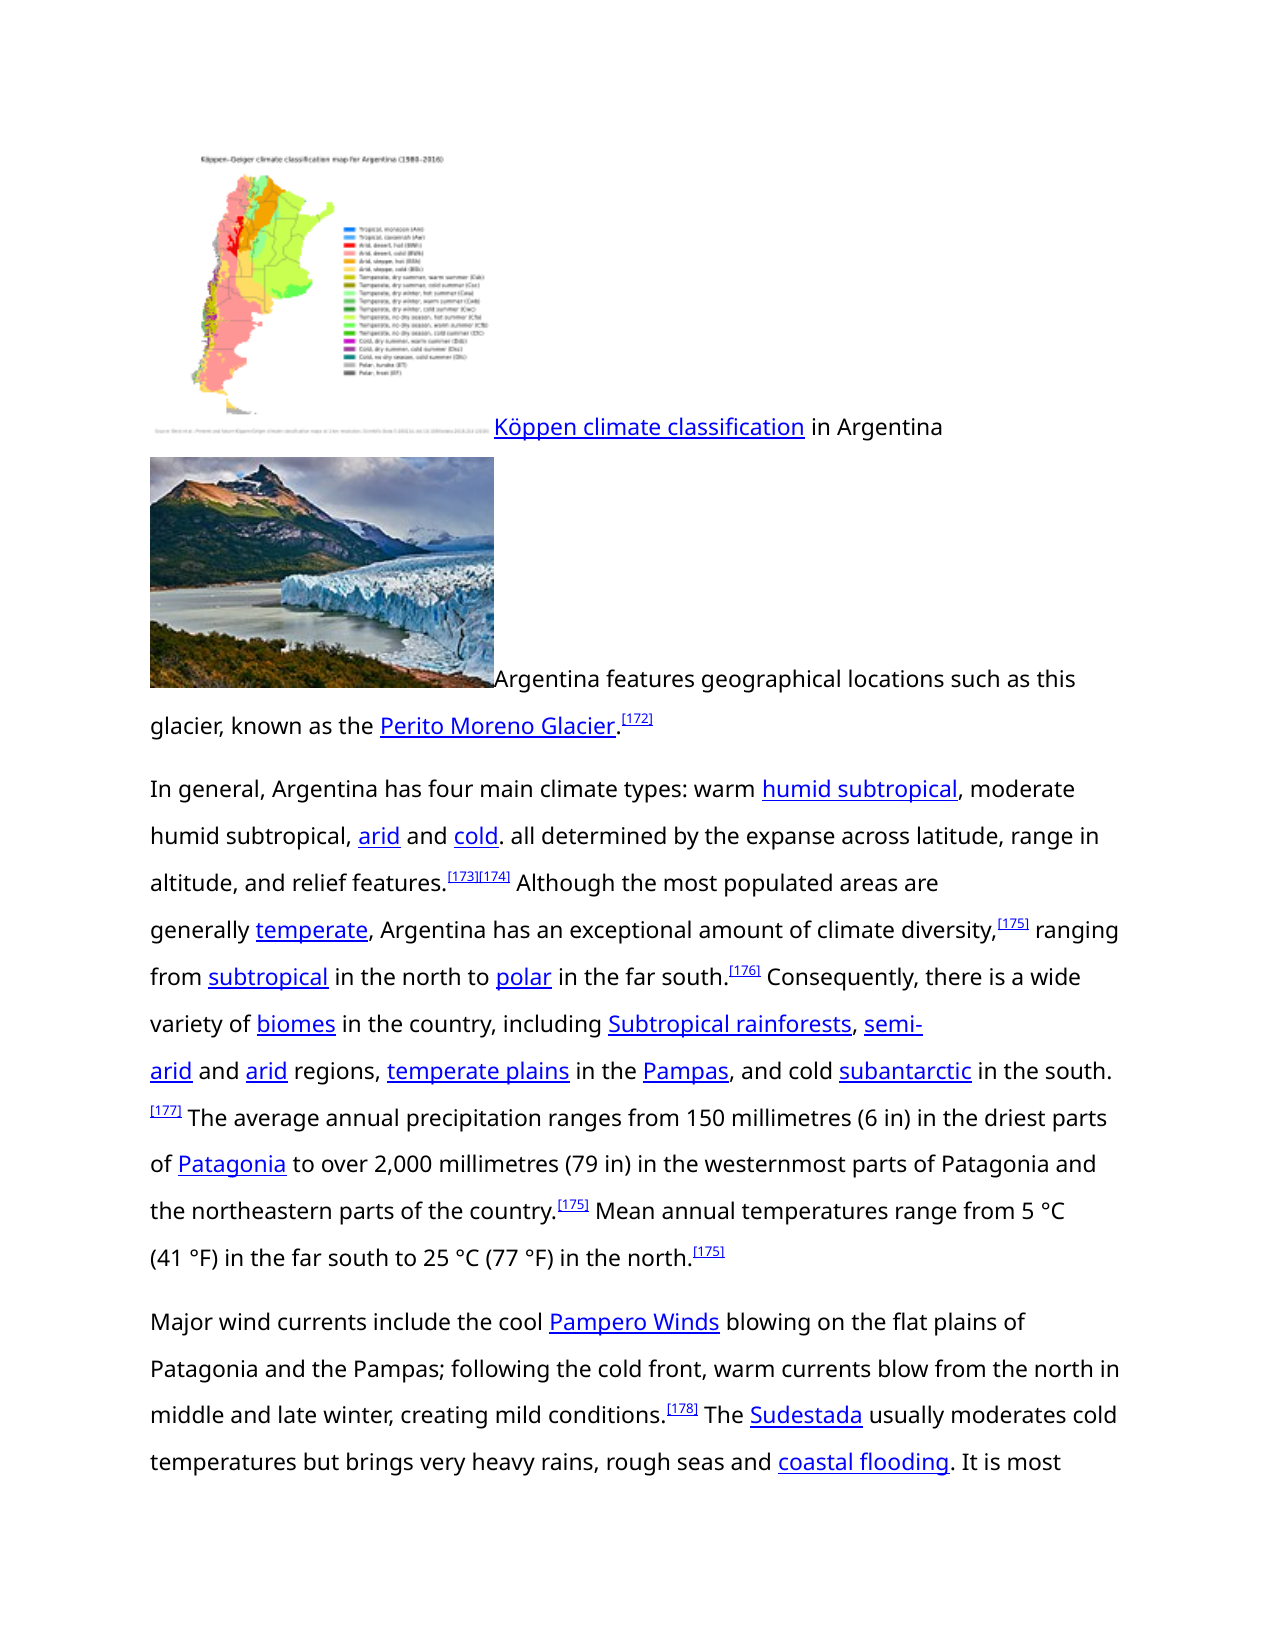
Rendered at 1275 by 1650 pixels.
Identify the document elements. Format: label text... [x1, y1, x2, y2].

picture [150, 150, 494, 435]
text In general, Argentina has four main climate types: warm humid subtropical, moderate humid subtropical, arid and cold. all determined by the expanse across latitude, range in altitude, and relief features.[173][174] Although the most populated areas are generally temperate, Argentina has an exceptional amount of climate diversity,[175] ranging from subtropical in the north to polar in the far south.[176] Consequently, there is a wide variety of biomes in the country, including Subtropical rainforests, semi-arid and arid regions, temperate plains in the Pampas, and cold subantarctic in the south.[177] The average annual precipitation ranges from 150 millimetres (6 in) in the driest parts of Patagonia to over 2,000 millimetres (79 in) in the westernmost parts of Patagonia and the northeastern parts of the country.[175] Mean annual temperatures range from 5 °C (41 °F) in the far south to 25 °C (77 °F) in the north.[175] [150, 773, 1125, 1273]
picture [150, 457, 494, 688]
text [150, 1306, 1125, 1477]
